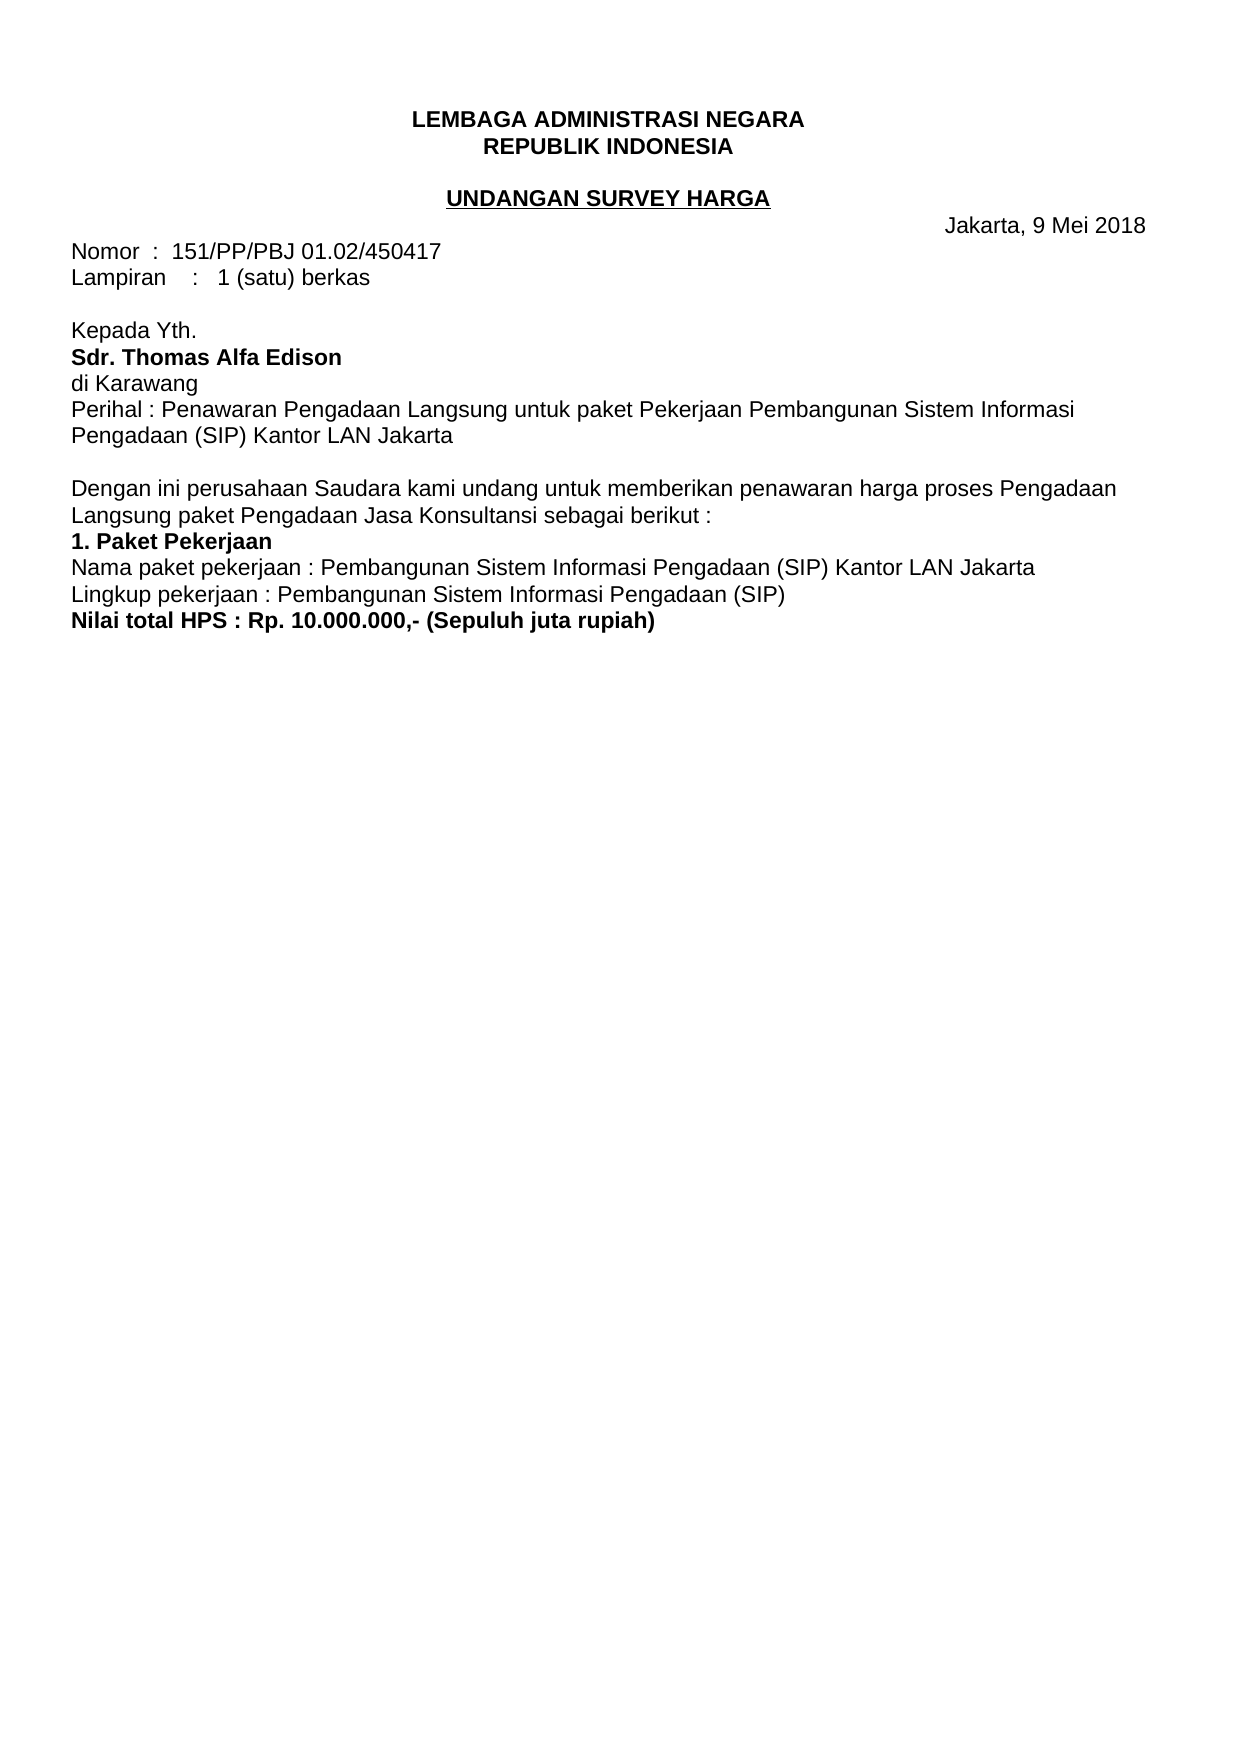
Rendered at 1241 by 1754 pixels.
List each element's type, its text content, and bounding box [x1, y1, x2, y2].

text Dengan ini perusahaan Saudara kami undang untuk memberikan penawaran harga proses Pengadaan Langsung paket Pengadaan Jasa Konsultansi sebagai berikut : [71, 475, 1146, 528]
text REPUBLIK INDONESIA [71, 133, 1146, 159]
text Lampiran : 1 (satu) berkas [71, 264, 1146, 291]
text Nama paket pekerjaan : Pembangunan Sistem Informasi Pengadaan (SIP) Kantor LAN Jakarta [71, 554, 1146, 581]
text LEMBAGA ADMINISTRASI NEGARA [71, 106, 1146, 133]
text di Karawang [71, 370, 1146, 396]
text Jakarta, 9 Mei 2018 [71, 212, 1146, 238]
text Nilai total HPS : Rp. 10.000.000,- (Sepuluh juta rupiah) [71, 607, 1146, 633]
text Nomor : 151/PP/PBJ 01.02/450417 [71, 238, 1146, 264]
text Lingkup pekerjaan : Pembangunan Sistem Informasi Pengadaan (SIP) [71, 581, 1146, 607]
text Perihal : Penawaran Pengadaan Langsung untuk paket Pekerjaan Pembangunan Sistem Informasi Pengadaan (SIP) Kantor LAN Jakarta [71, 396, 1146, 449]
text 1. Paket Pekerjaan [71, 528, 1146, 554]
text Kepada Yth. [71, 317, 1146, 343]
text UNDANGAN SURVEY HARGA [71, 185, 1146, 212]
text Sdr. Thomas Alfa Edison [71, 343, 1146, 370]
